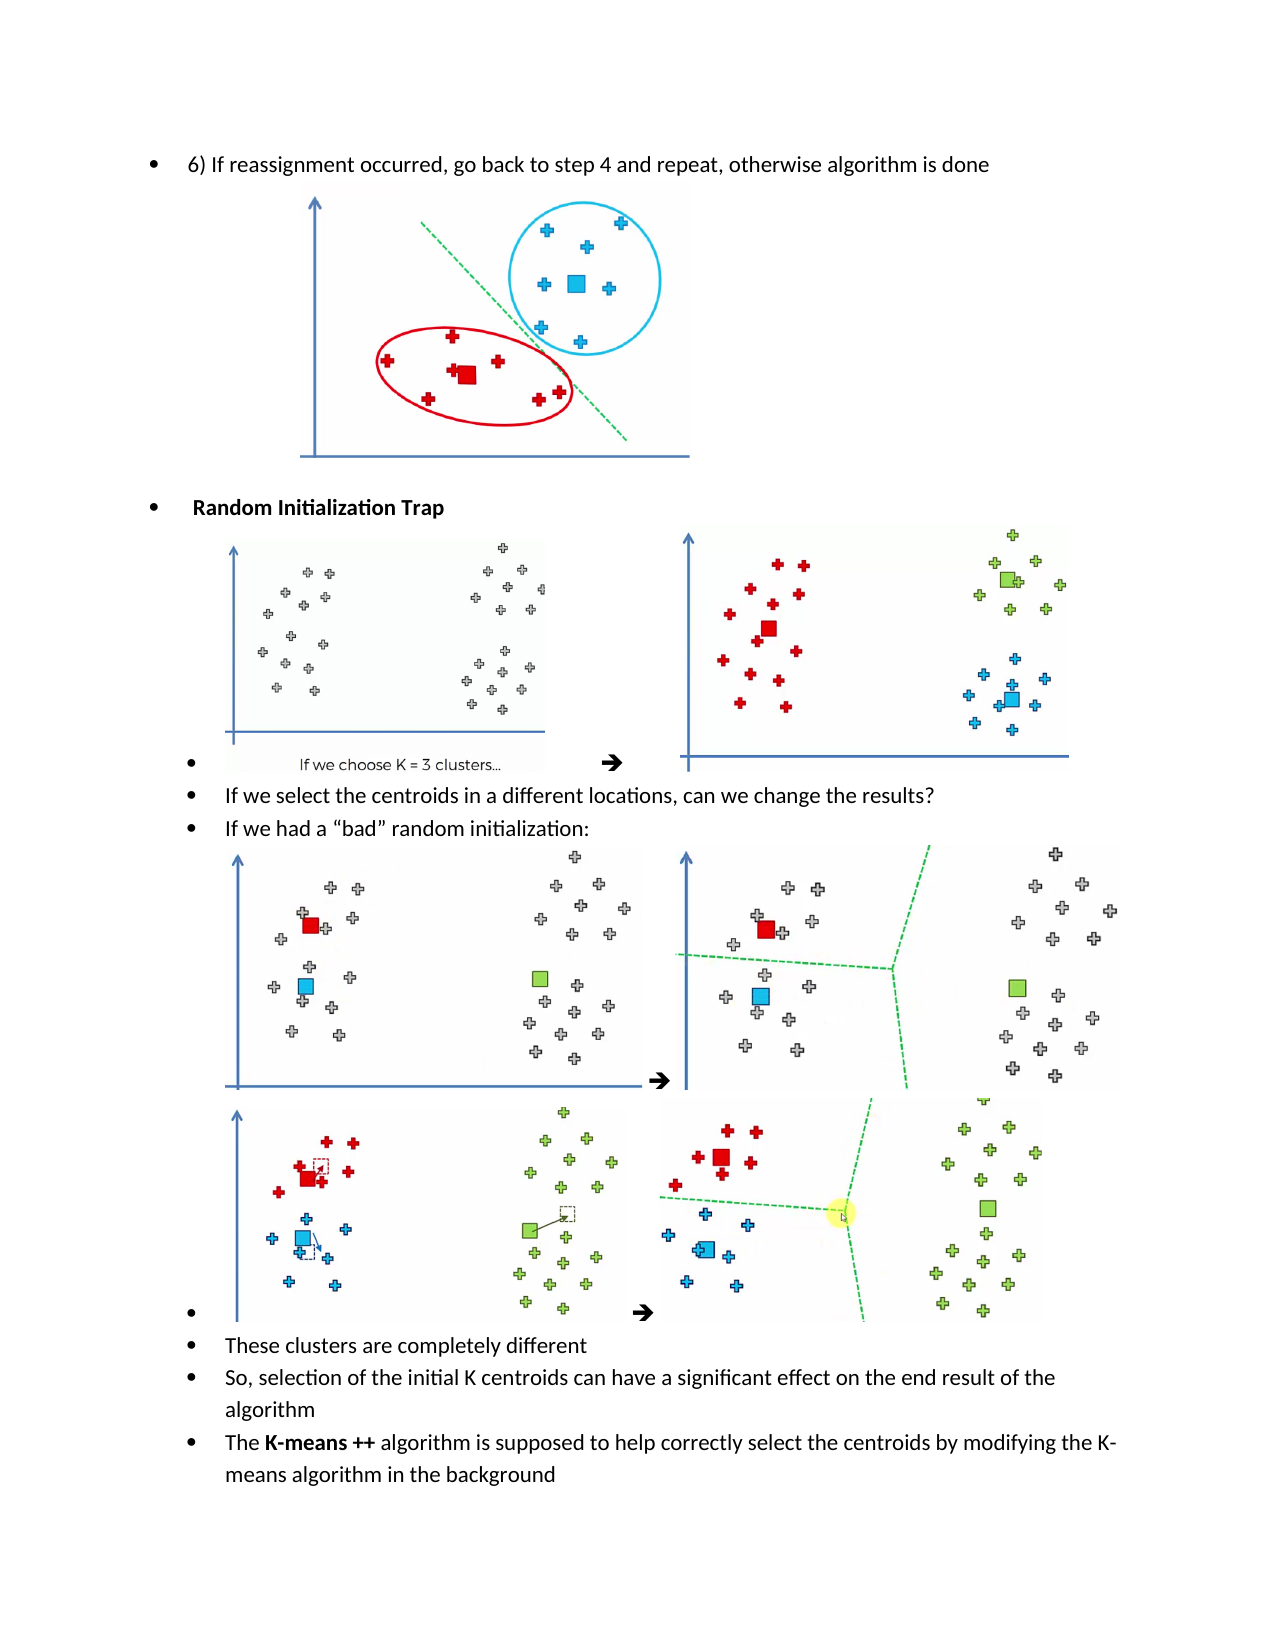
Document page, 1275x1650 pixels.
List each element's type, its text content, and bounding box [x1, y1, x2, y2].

picture [225, 1107, 626, 1322]
picture [675, 845, 1120, 1090]
list These clusters are completely different [187, 1331, 1125, 1359]
picture [680, 525, 1069, 772]
list The K-means ++ algorithm is supposed to help correctly select the centroids by modifying the K-means algorithm in the background [187, 1428, 1125, 1488]
picture [300, 182, 690, 458]
list Random Initialization Trap [150, 493, 1125, 522]
list 6) If reassignment occurred, go back to step 4 and repeat, otherwise algorithm is done [150, 150, 1125, 178]
list If we had a “bad” random initialization: [187, 814, 1125, 842]
list So, selection of the initial K centroids can have a significant effect on the end result of the algorithm [187, 1363, 1125, 1423]
list If we select the centroids in a different locations, can we change the results? [187, 781, 1125, 809]
picture [225, 539, 545, 772]
picture [658, 1098, 1042, 1322]
picture [225, 848, 643, 1090]
